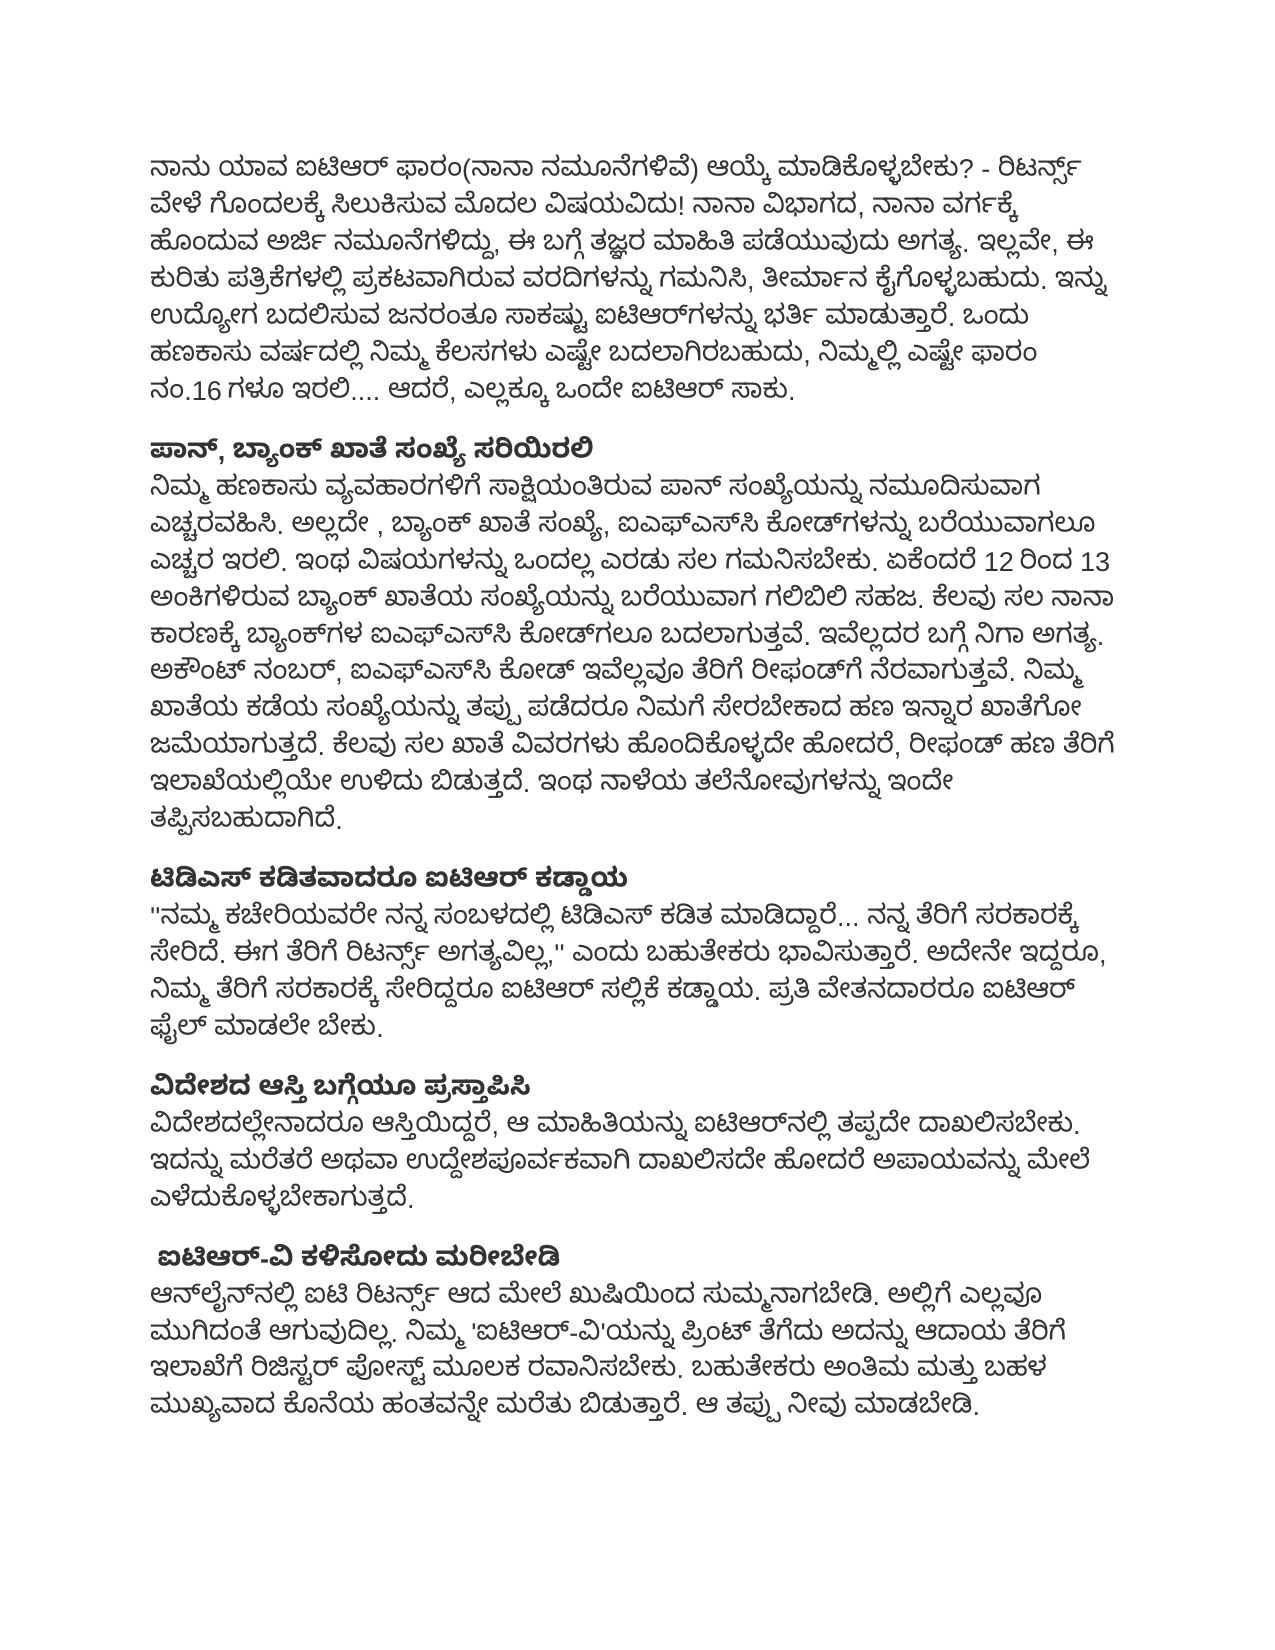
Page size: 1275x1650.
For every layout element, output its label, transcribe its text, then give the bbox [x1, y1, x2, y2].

text ಆನ್‌ಲೈನ್‌ನಲ್ಲಿ ಐಟಿ ರಿಟರ್ನ್ಸ್‌ ಆದ ಮೇಲೆ ಖುಷಿಯಿಂದ ಸುಮ್ಮನಾಗಬೇಡಿ. ಅಲ್ಲಿಗೆ ಎಲ್ಲವೂ ಮುಗಿದಂತೆ ಆಗುವುದಿಲ್ಲ. ನಿಮ್ಮ 'ಐಟಿಆರ್‌-ವಿ'ಯನ್ನು ಪ್ರಿಂಟ್‌ ತೆಗೆದು ಅದನ್ನು ಆದಾಯ ತೆರಿಗೆ ಇಲಾಖೆಗೆ ರಿಜಿಸ್ಟರ್‌ ಪೋಸ್ಟ್‌ ಮೂಲಕ ರವಾನಿಸಬೇಕು. ಬಹುತೇಕರು ಅಂತಿಮ ಮತ್ತು ಬಹಳ ಮುಖ್ಯವಾದ ಕೊನೆಯ ಹಂತವನ್ನೇ ಮರೆತು ಬಿಡುತ್ತಾರೆ. ಆ ತಪ್ಪು ನೀವು ಮಾಡಬೇಡಿ. [150, 1276, 1125, 1424]
text ಟಿಡಿಎಸ್‌ ಕಡಿತವಾದರೂ ಐಟಿಆರ್‌ ಕಡ್ಡಾಯ [150, 861, 1125, 897]
text ''ನಮ್ಮ ಕಚೇರಿಯವರೇ ನನ್ನ ಸಂಬಳದಲ್ಲಿ ಟಿಡಿಎಸ್‌ ಕಡಿತ ಮಾಡಿದ್ದಾರೆ... ನನ್ನ ತೆರಿಗೆ ಸರಕಾರಕ್ಕೆ ಸೇರಿದೆ. ಈಗ ತೆರಿಗೆ ರಿಟರ್ನ್ಸ್‌ ಅಗತ್ಯವಿಲ್ಲ,'' ಎಂದು ಬಹುತೇಕರು ಭಾವಿಸುತ್ತಾರೆ. ಅದೇನೇ ಇದ್ದರೂ, ನಿಮ್ಮ ತೆರಿಗೆ ಸರಕಾರಕ್ಕೆ ಸೇರಿದ್ದರೂ ಐಟಿಆರ್‌ ಸಲ್ಲಿಕೆ ಕಡ್ಡಾಯ. ಪ್ರತಿ ವೇತನದಾರರೂ ಐಟಿಆರ್‌ ಫೈಲ್‌ ಮಾಡಲೇ ಬೇಕು. [150, 897, 1125, 1045]
text ವಿದೇಶದ ಆಸ್ತಿ ಬಗ್ಗೆಯೂ ಪ್ರಸ್ತಾಪಿಸಿ [150, 1068, 1125, 1105]
text ನಾನು ಯಾವ ಐಟಿಆರ್‌ ಫಾರಂ(ನಾನಾ ನಮೂನೆಗಳಿವೆ) ಆಯ್ಕೆ ಮಾಡಿಕೊಳ್ಳಬೇಕು? - ರಿಟರ್ನ್ಸ್‌ ವೇಳೆ ಗೊಂದಲಕ್ಕೆ ಸಿಲುಕಿಸುವ ಮೊದಲ ವಿಷಯವಿದು! ನಾನಾ ವಿಭಾಗದ, ನಾನಾ ವರ್ಗಕ್ಕೆ ಹೊಂದುವ ಅರ್ಜಿ ನಮೂನೆಗಳಿದ್ದು, ಈ ಬಗ್ಗೆ ತಜ್ಞರ ಮಾಹಿತಿ ಪಡೆಯುವುದು ಅಗತ್ಯ. ಇಲ್ಲವೇ, ಈ ಕುರಿತು ಪತ್ರಿಕೆಗಳಲ್ಲಿ ಪ್ರಕಟವಾಗಿರುವ ವರದಿಗಳನ್ನು ಗಮನಿಸಿ, ತೀರ್ಮಾನ ಕೈಗೊಳ್ಳಬಹುದು. ಇನ್ನು ಉದ್ಯೋಗ ಬದಲಿಸುವ ಜನರಂತೂ ಸಾಕಷ್ಟು ಐಟಿಆರ್‌ಗಳನ್ನು ಭರ್ತಿ ಮಾಡುತ್ತಾರೆ. ಒಂದು ಹಣಕಾಸು ವರ್ಷದಲ್ಲಿ ನಿಮ್ಮ ಕೆಲಸಗಳು ಎಷ್ಟೇ ಬದಲಾಗಿರಬಹುದು, ನಿಮ್ಮಲ್ಲಿ ಎಷ್ಟೇ ಫಾರಂ ನಂ.16ಗಳೂ ಇರಲಿ.... ಆದರೆ, ಎಲ್ಲಕ್ಕೂ ಒಂದೇ ಐಟಿಆರ್‌ ಸಾಕು. [150, 150, 1125, 408]
text ಪಾನ್‌, ಬ್ಯಾಂಕ್‌ ಖಾತೆ ಸಂಖ್ಯೆ ಸರಿಯಿರಲಿ [150, 432, 1125, 468]
text ವಿದೇಶದಲ್ಲೇನಾದರೂ ಆಸ್ತಿಯಿದ್ದರೆ, ಆ ಮಾಹಿತಿಯನ್ನು ಐಟಿಆರ್‌ನಲ್ಲಿ ತಪ್ಪದೇ ದಾಖಲಿಸಬೇಕು. ಇದನ್ನು ಮರೆತರೆ ಅಥವಾ ಉದ್ದೇಶಪೂರ್ವಕವಾಗಿ ದಾಖಲಿಸದೇ ಹೋದರೆ ಅಪಾಯವನ್ನು ಮೇಲೆ ಎಳೆದುಕೊಳ್ಳಬೇಕಾಗುತ್ತದೆ. [150, 1105, 1125, 1216]
text ಐಟಿಆರ್‌-ವಿ ಕಳಿಸೋದು ಮರೀಬೇಡಿ [150, 1239, 1125, 1276]
text ನಿಮ್ಮ ಹಣಕಾಸು ವ್ಯವಹಾರಗಳಿಗೆ ಸಾಕ್ಷಿಯಂತಿರುವ ಪಾನ್‌ ಸಂಖ್ಯೆಯನ್ನು ನಮೂದಿಸುವಾಗ ಎಚ್ಚರವಹಿಸಿ. ಅಲ್ಲದೇ , ಬ್ಯಾಂಕ್‌ ಖಾತೆ ಸಂಖ್ಯೆ, ಐಎಫ್‌ಎಸ್‌ಸಿ ಕೋಡ್‌ಗಳನ್ನು ಬರೆಯುವಾಗಲೂ ಎಚ್ಚರ ಇರಲಿ. ಇಂಥ ವಿಷಯಗಳನ್ನು ಒಂದಲ್ಲ ಎರಡು ಸಲ ಗಮನಿಸಬೇಕು. ಏಕೆಂದರೆ 12ರಿಂದ 13 ಅಂಕಿಗಳಿರುವ ಬ್ಯಾಂಕ್‌ ಖಾತೆಯ ಸಂಖ್ಯೆಯನ್ನು ಬರೆಯುವಾಗ ಗಲಿಬಿಲಿ ಸಹಜ. ಕೆಲವು ಸಲ ನಾನಾ ಕಾರಣಕ್ಕೆ ಬ್ಯಾಂಕ್‌ಗಳ ಐಎಫ್‌ಎಸ್‌ಸಿ ಕೋಡ್‌ಗಲೂ ಬದಲಾಗುತ್ತವೆ. ಇವೆಲ್ಲದರ ಬಗ್ಗೆ ನಿಗಾ ಅಗತ್ಯ. ಅಕೌಂಟ್‌ ನಂಬರ್‌, ಐಎಫ್‌ಎಸ್‌ಸಿ ಕೋಡ್‌ ಇವೆಲ್ಲವೂ ತೆರಿಗೆ ರೀಫಂಡ್‌ಗೆ ನೆರವಾಗುತ್ತವೆ. ನಿಮ್ಮ ಖಾತೆಯ ಕಡೆಯ ಸಂಖ್ಯೆಯನ್ನು ತಪ್ಪು ಪಡೆದರೂ ನಿಮಗೆ ಸೇರಬೇಕಾದ ಹಣ ಇನ್ನಾರ ಖಾತೆಗೋ ಜಮೆಯಾಗುತ್ತದೆ. ಕೆಲವು ಸಲ ಖಾತೆ ವಿವರಗಳು ಹೊಂದಿಕೊಳ್ಳದೇ ಹೋದರೆ, ರೀಫಂಡ್‌ ಹಣ ತೆರಿಗೆ ಇಲಾಖೆಯಲ್ಲಿಯೇ ಉಳಿದು ಬಿಡುತ್ತದೆ. ಇಂಥ ನಾಳೆಯ ತಲೆನೋವುಗಳನ್ನು ಇಂದೇ ತಪ್ಪಿಸಬಹುದಾಗಿದೆ. [150, 468, 1125, 837]
